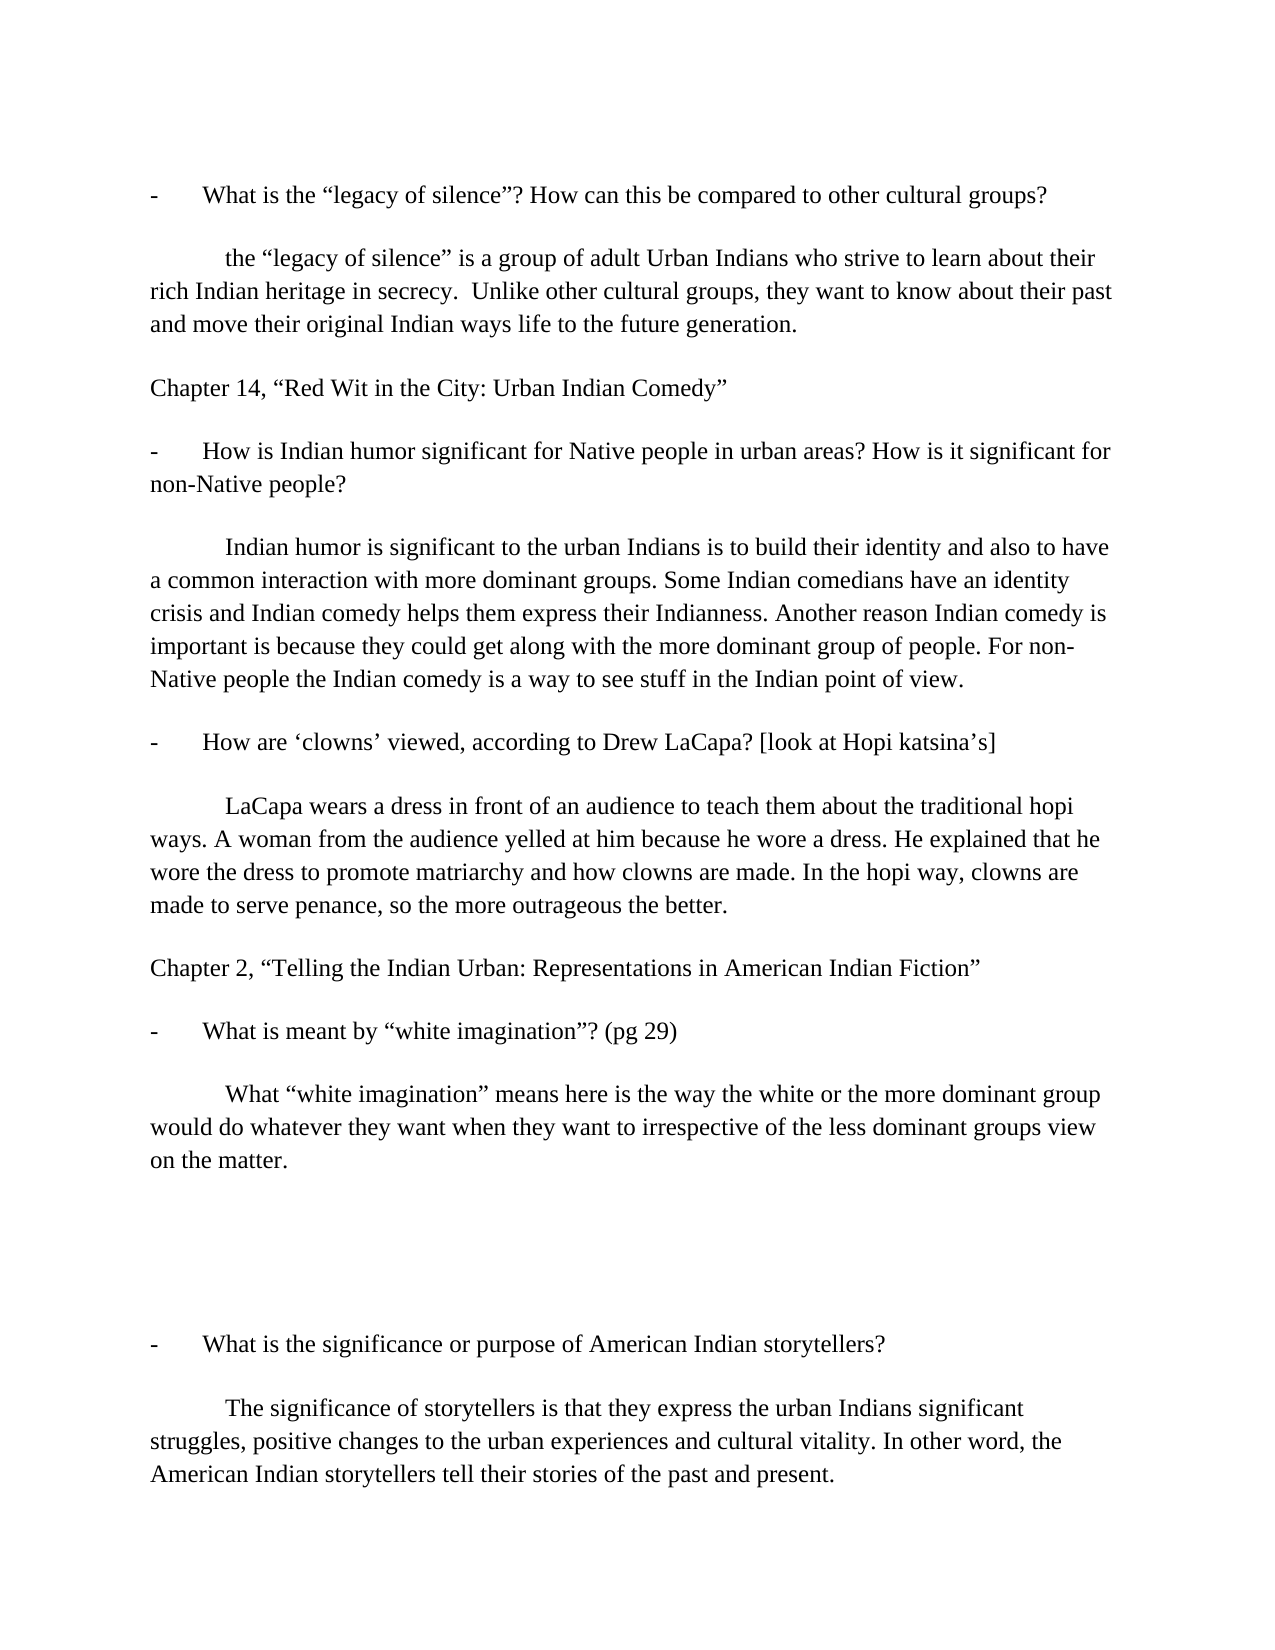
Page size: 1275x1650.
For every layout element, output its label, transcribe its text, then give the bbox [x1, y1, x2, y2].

text Chapter 14, “Red Wit in the City: Urban Indian Comedy” [150, 373, 1125, 401]
text - What is the “legacy of silence”? How can this be compared to other cultural groups? [150, 180, 1125, 209]
text - What is the significance or purpose of American Indian storytellers? [150, 1329, 1125, 1358]
text the “legacy of silence” is a group of adult Urban Indians who strive to learn about their rich Indian heritage in secrecy. Unlike other cultural groups, they want to know about their past and move their original Indian ways life to the future generation. [150, 243, 1125, 338]
text - What is meant by “white imagination”? (pg 29) [150, 1016, 1125, 1045]
text - How is Indian humor significant for Native people in urban areas? How is it significant for non-Native people? [150, 436, 1125, 498]
text Chapter 2, “Telling the Indian Urban: Representations in American Indian Fiction” [150, 953, 1125, 982]
text The significance of storytellers is that they express the urban Indians significant struggles, positive changes to the urban experiences and cultural vitality. In other word, the American Indian storytellers tell their stories of the past and present. [150, 1393, 1125, 1488]
text LaCapa wears a dress in front of an audience to teach them about the traditional hopi ways. A woman from the audience yelled at him because he wore a dress. He explained that he wore the dress to promote matriarchy and how clowns are made. In the hopi way, clowns are made to serve penance, so the more outrageous the better. [150, 791, 1125, 918]
text - How are ‘clowns’ viewed, according to Drew LaCapa? [look at Hopi katsina’s] [150, 727, 1125, 756]
text Indian humor is significant to the urban Indians is to build their identity and also to have a common interaction with more dominant groups. Some Indian comedians have an identity crisis and Indian comedy helps them express their Indianness. Another reason Indian comedy is important is because they could get along with the more dominant group of people. For non-Native people the Indian comedy is a way to see stuff in the Indian point of view. [150, 532, 1125, 693]
text What “white imagination” means here is the way the white or the more dominant group would do whatever they want when they want to irrespective of the less dominant groups view on the matter. [150, 1079, 1125, 1174]
